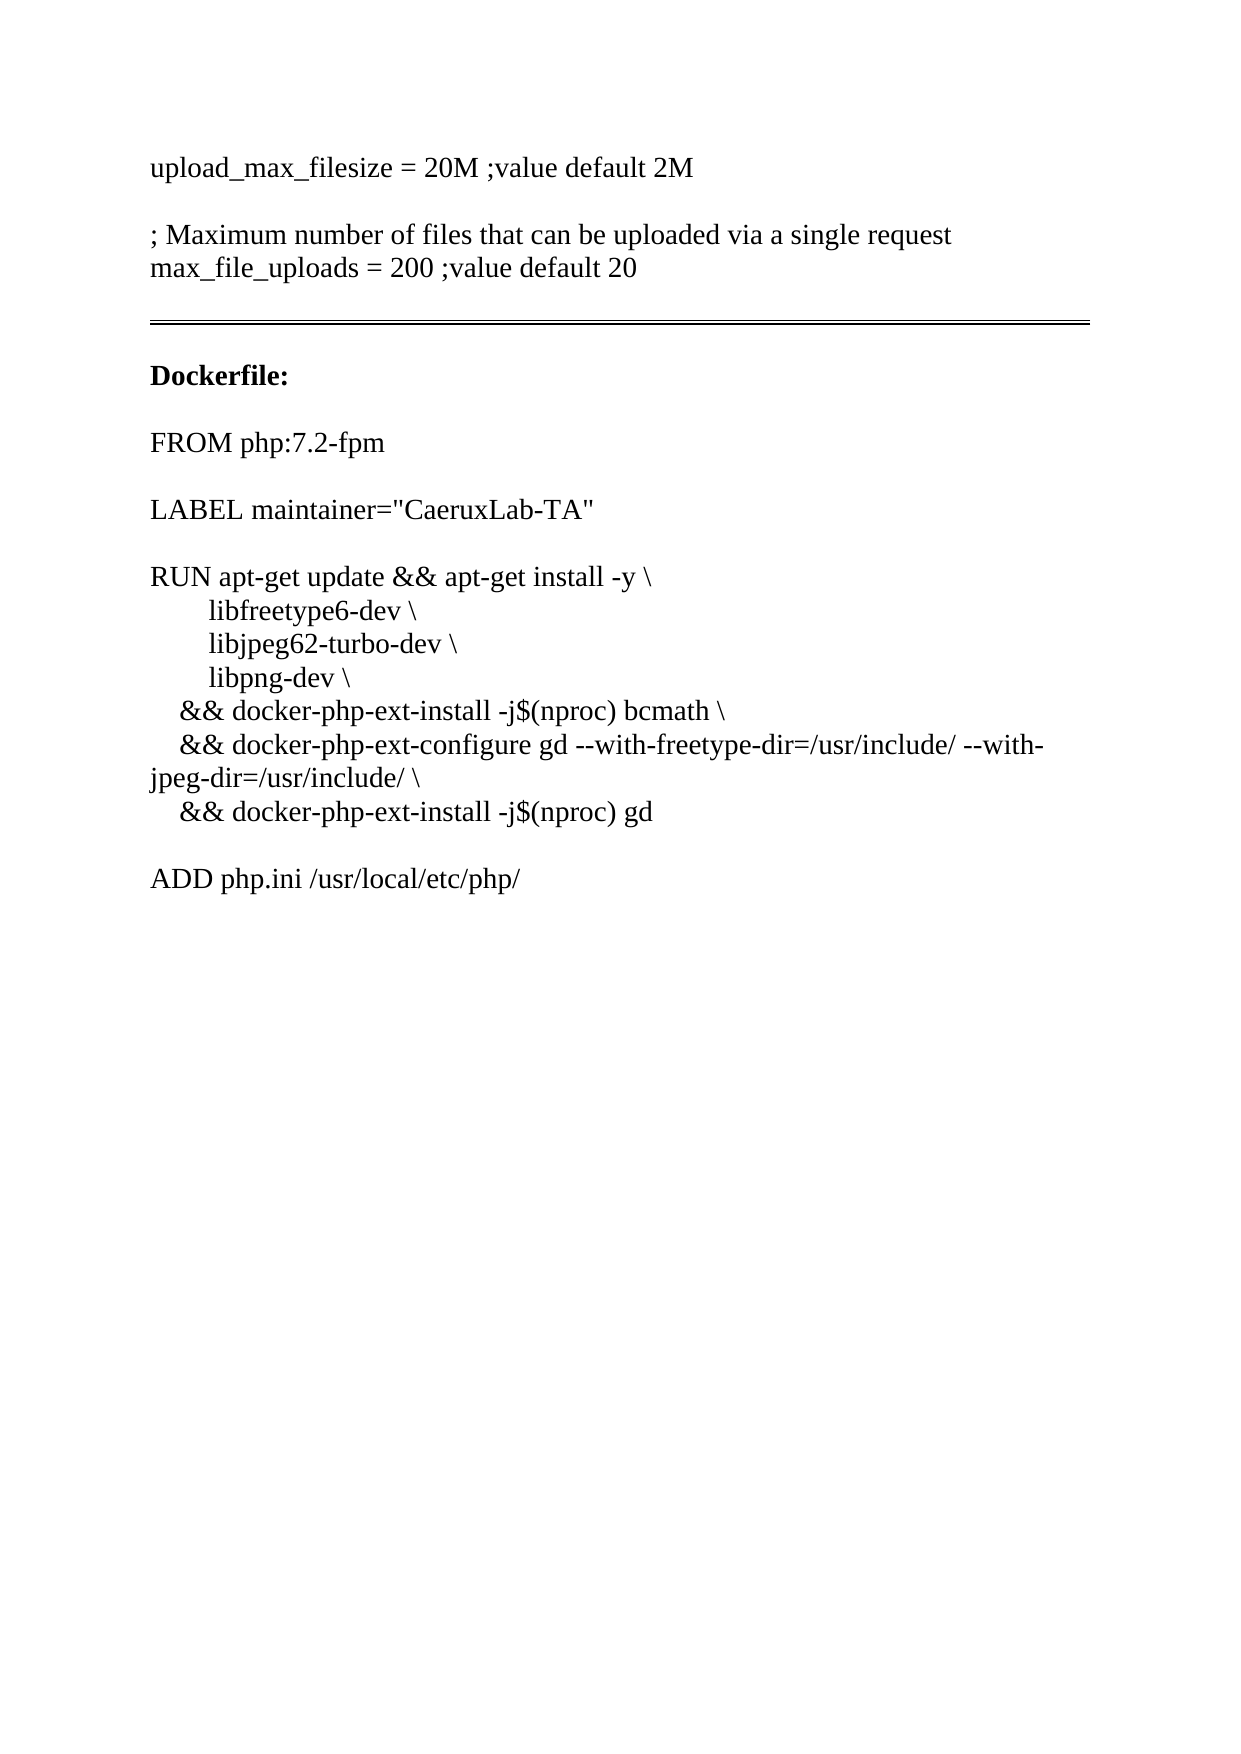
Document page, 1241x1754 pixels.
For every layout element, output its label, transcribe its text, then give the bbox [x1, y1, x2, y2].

text && docker-php-ext-install -j$(nproc) bcmath \ [150, 693, 1090, 727]
text libfreetype6-dev \ [150, 593, 1090, 626]
text Dockerfile: [150, 358, 1090, 392]
text ; Maximum number of files that can be uploaded via a single request [150, 217, 1090, 251]
text upload_max_filesize = 20M ;value default 2M [150, 150, 1090, 183]
text libpng-dev \ [150, 660, 1090, 693]
text FROM php:7.2-fpm [150, 425, 1090, 459]
text && docker-php-ext-install -j$(nproc) gd [150, 794, 1090, 828]
text LABEL maintainer="CaeruxLab-TA" [150, 492, 1090, 526]
text max_file_uploads = 200 ;value default 20 [150, 251, 1090, 284]
text libjpeg62-turbo-dev \ [150, 626, 1090, 660]
text ADD php.ini /usr/local/etc/php/ [150, 861, 1090, 895]
text RUN apt-get update && apt-get install -y \ [150, 559, 1090, 593]
text && docker-php-ext-configure gd --with-freetype-dir=/usr/include/ --with-jpeg-dir=/usr/include/ \ [150, 727, 1090, 794]
